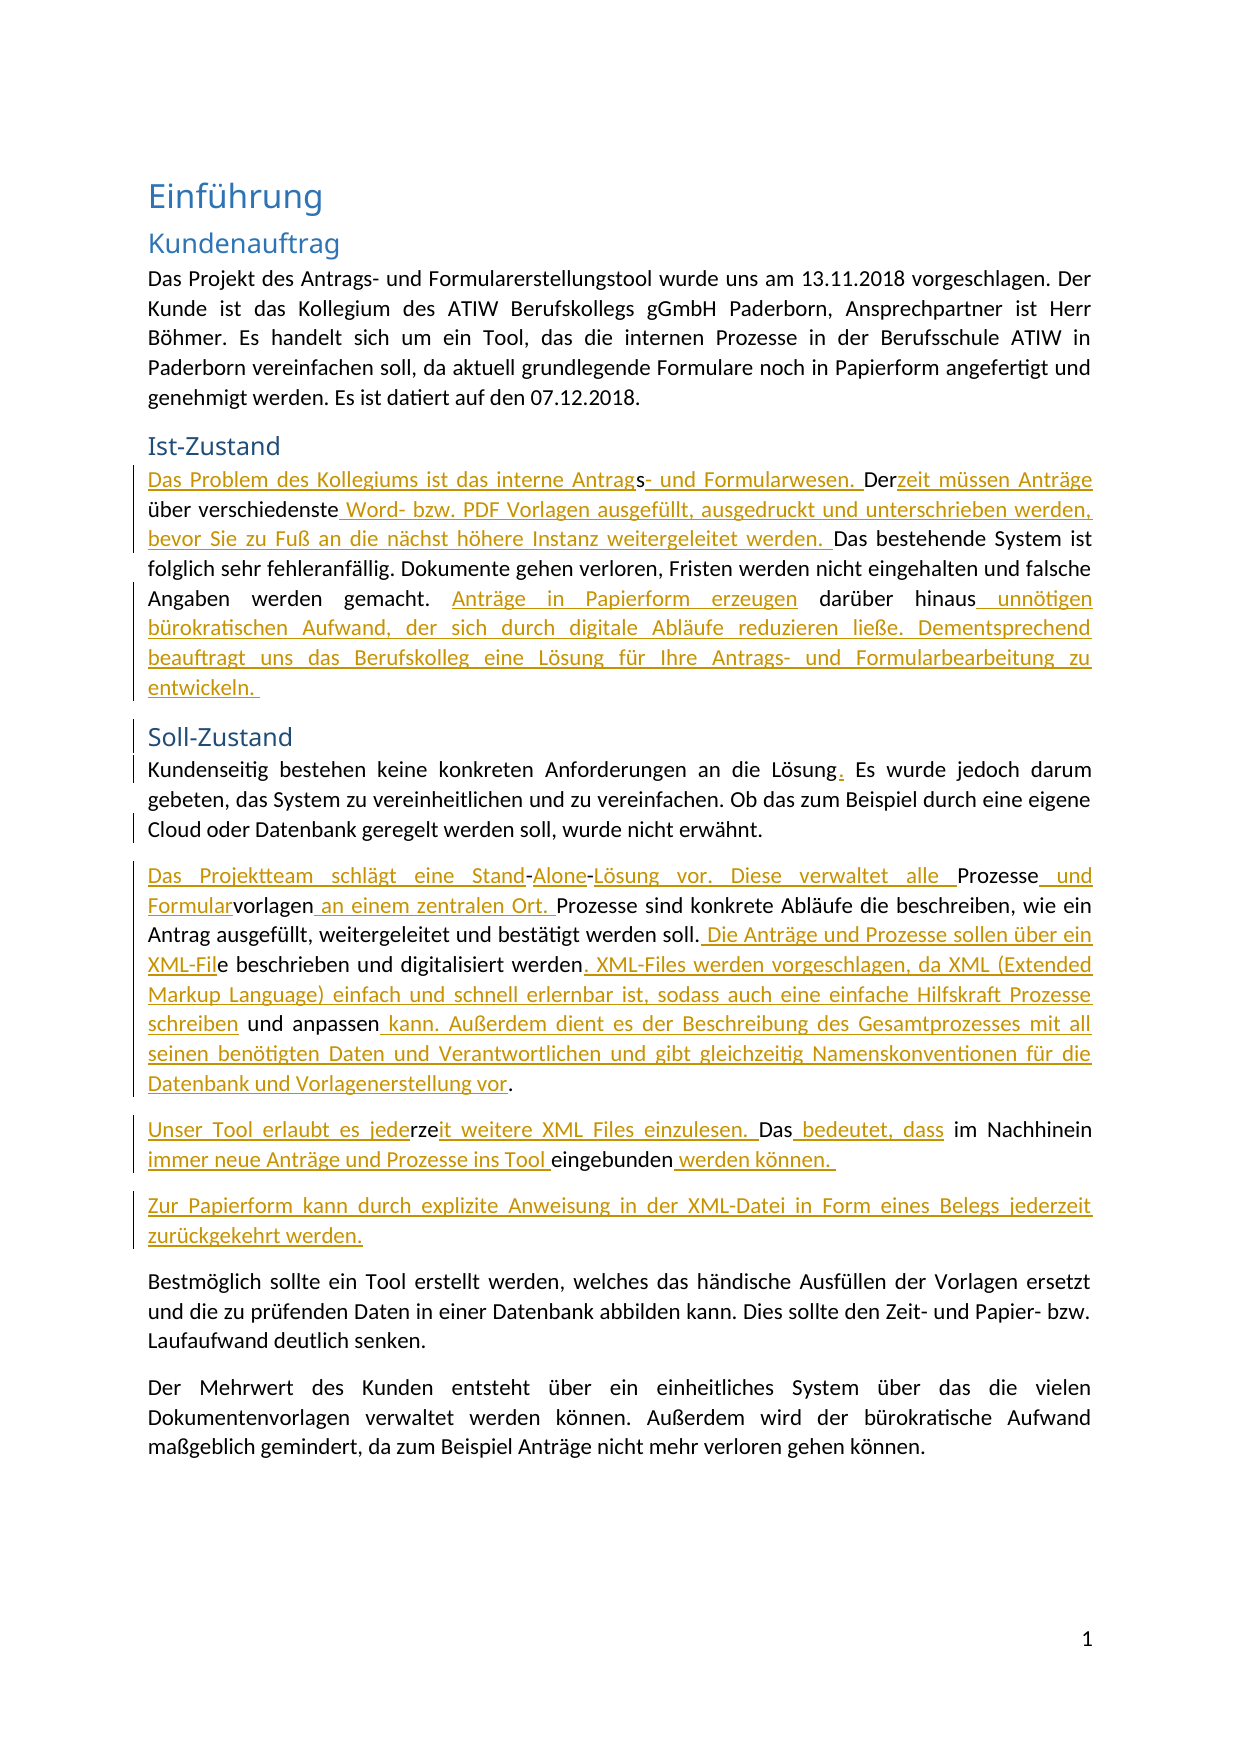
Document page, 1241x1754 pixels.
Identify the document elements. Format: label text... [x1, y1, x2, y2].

subtitle Einführung [148, 173, 1093, 218]
text --ProzessevorlagenProzesse sind konkrete Abläufe die beschreiben, wie ein Antrag ausgefüllt, weitergeleitet und bestätigt werden soll.e beschrieben und digitalisiert werden und anpassen. [148, 861, 1093, 1004]
text Das Projekt des Antrags- und Formularerstellungstool wurde uns am 13.11.2018 vorgeschlagen. Der Kunde ist das Kollegium des ATIW Berufskollegs gGmbH Paderborn, Ansprechpartner ist Herr Böhmer. Es handelt sich um ein Tool, das die internen Prozesse in der Berufsschule ATIW in Paderborn vereinfachen soll, da aktuell grundlegende Formulare noch in Papierform angefertigt und genehmigt werden. Es ist datiert auf den 07.12.2018. [148, 264, 1093, 411]
text Kundenseitig bestehen keine konkreten Anforderungen an die Lösung Es wurde jedoch darum gebeten, das System zu vereinheitlichen und zu vereinfachen. Ob das zum Beispiel durch eine eigene Cloud oder Datenbank geregelt werden soll, wurde nicht erwähnt. [148, 755, 1093, 843]
text rzeDas im Nachhineineingebunden [148, 1115, 1093, 1173]
text sDerüber verschiedensteDas bestehende System ist folglich sehr fehleranfällig. Dokumente gehen verloren, Fristen werden nicht eingehalten und falsche Angaben werden gemacht. darüber hinaus [148, 465, 1093, 701]
text Bestmöglich sollte ein Tool erstellt werden, welches das händische Ausfüllen der Vorlagen ersetzt und die zu prüfenden Daten in einer Datenbank abbilden kann. Dies sollte den Zeit- und Papier- bzw. Laufaufwand deutlich senken. [148, 1267, 1093, 1355]
subtitle Soll-Zustand [148, 719, 1093, 753]
text --ProzessevorlagenProzesse sind konkrete Abläufe die beschreiben, wie ein Antrag ausgefüllt, weitergeleitet und bestätigt werden soll.e beschrieben und digitalisiert werden und anpassen. [148, 1005, 1093, 1097]
subtitle Ist-Zustand [148, 429, 1093, 463]
text Der Mehrwert des Kunden entsteht über ein einheitliches System über das die vielen Dokumentenvorlagen verwaltet werden können. Außerdem wird der bürokratische Aufwand maßgeblich gemindert, da zum Beispiel Anträge nicht mehr verloren gehen können. [148, 1373, 1093, 1460]
subtitle Kundenauftrag [148, 225, 1093, 262]
